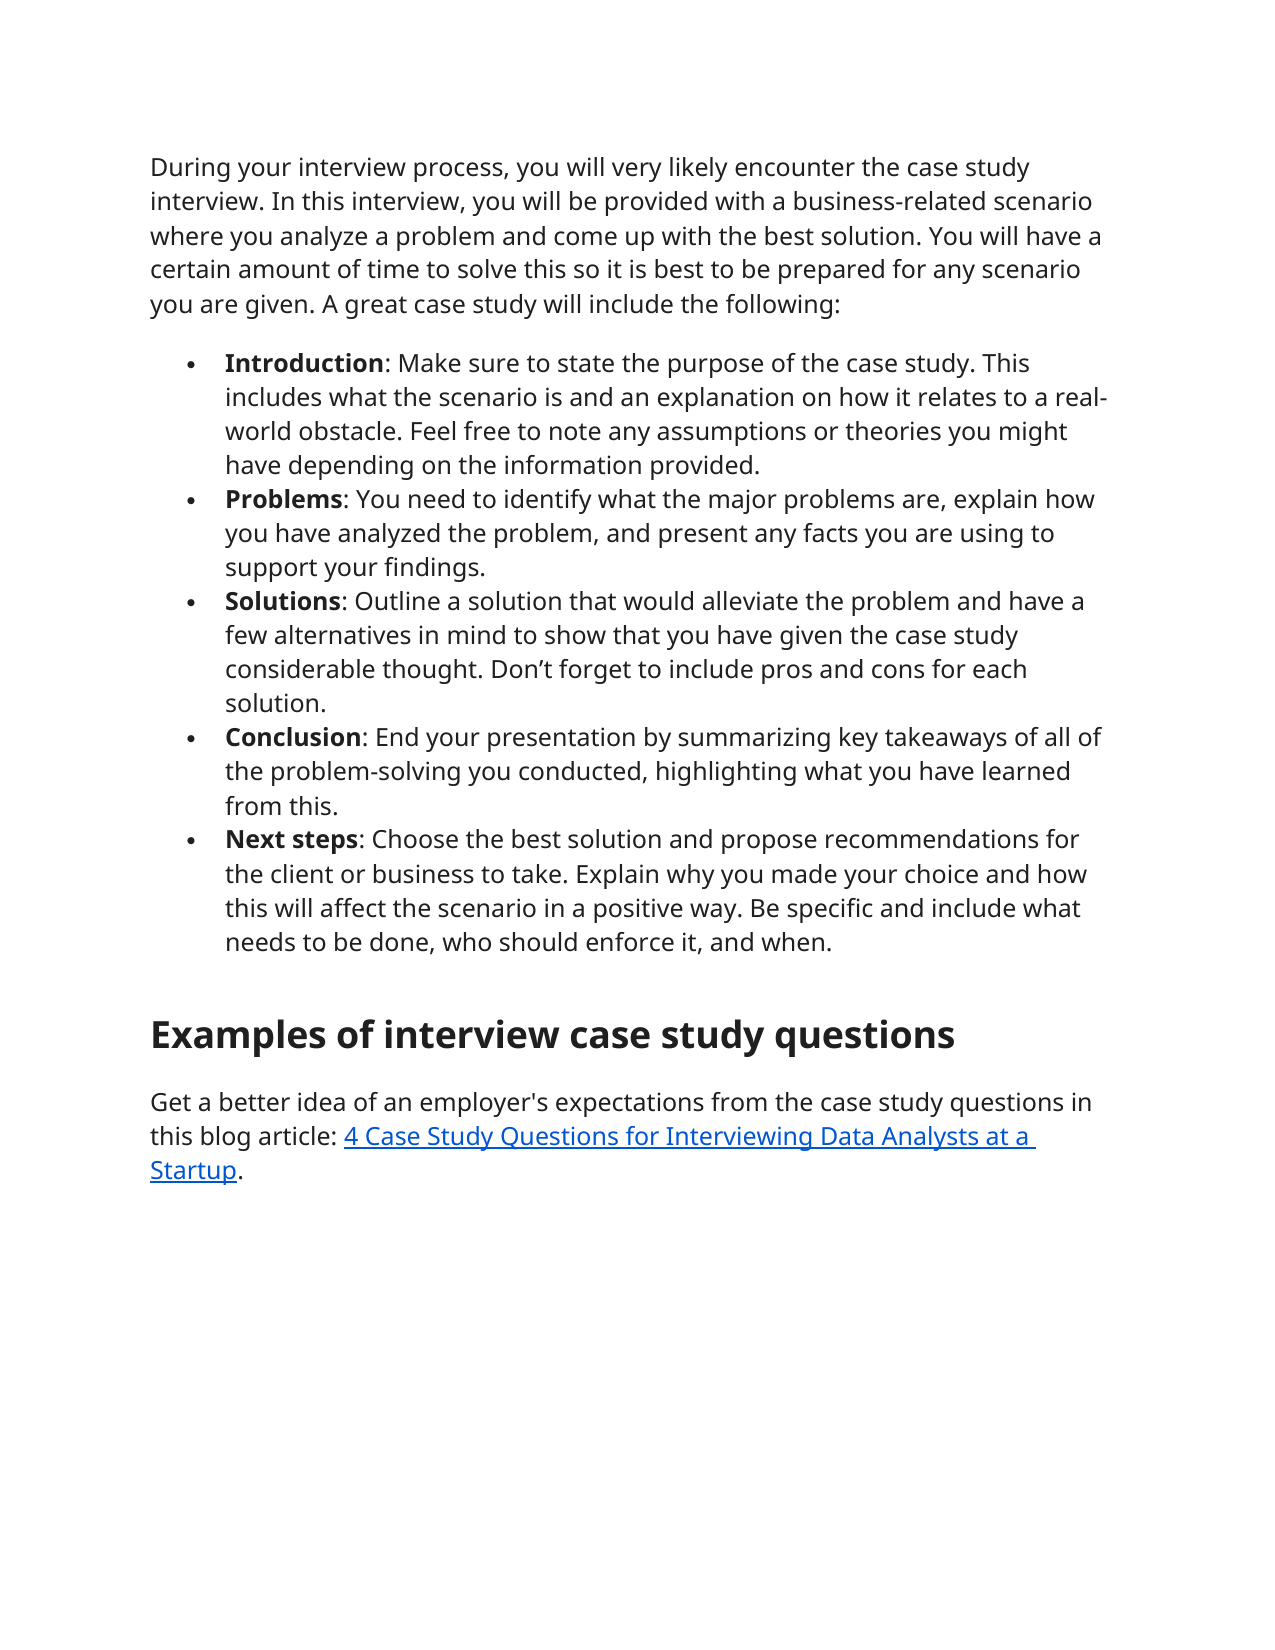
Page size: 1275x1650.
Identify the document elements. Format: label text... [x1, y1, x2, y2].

text Get a better idea of an employer's expectations from the case study questions in this blog article: 4 Case Study Questions for Interviewing Data Analysts at a Startup. [150, 1084, 1125, 1187]
list Solutions: Outline a solution that would alleviate the problem and have a few alternatives in mind to show that you have given the case study considerable thought. Don’t forget to include pros and cons for each solution. [187, 584, 1125, 720]
list Next steps: Choose the best solution and propose recommendations for the client or business to take. Explain why you made your choice and how this will affect the scenario in a positive way. Be specific and include what needs to be done, who should enforce it, and when. [187, 822, 1125, 958]
list Conclusion: End your presentation by summarizing key takeaways of all of the problem-solving you conducted, highlighting what you have learned from this. [187, 720, 1125, 822]
list Introduction: Make sure to state the purpose of the case study. This includes what the scenario is and an explanation on how it relates to a real-world obstacle. Feel free to note any assumptions or theories you might have depending on the information provided. [187, 345, 1125, 482]
list Problems: You need to identify what the major problems are, explain how you have analyzed the problem, and present any facts you are using to support your findings. [187, 482, 1125, 584]
text Examples of interview case study questions [150, 1008, 1125, 1059]
text During your interview process, you will very likely encounter the case study interview. In this interview, you will be provided with a business-related scenario where you analyze a problem and come up with the best solution. You will have a certain amount of time to solve this so it is best to be prepared for any scenario you are given. A great case study will include the following: [150, 150, 1125, 320]
